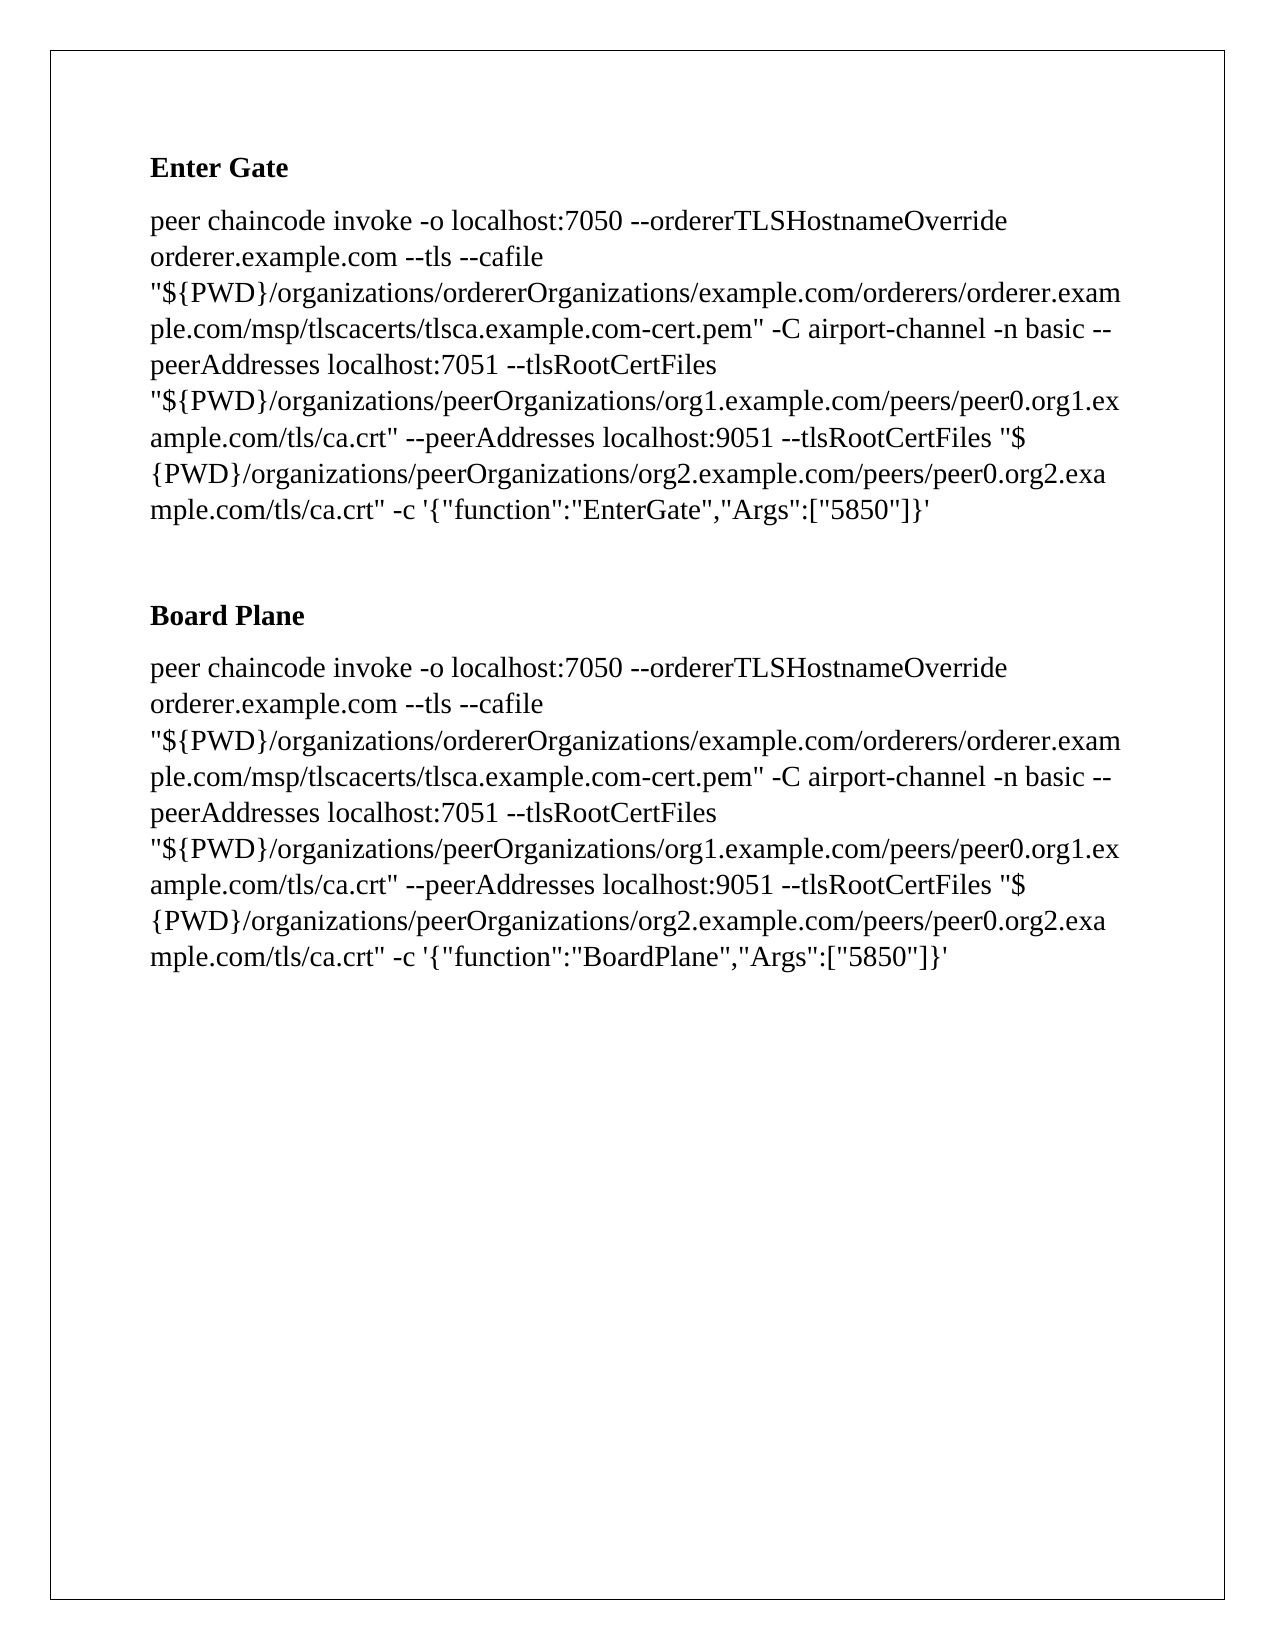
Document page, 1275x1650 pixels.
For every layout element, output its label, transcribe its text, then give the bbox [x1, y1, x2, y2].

text Board Plane [150, 598, 1125, 631]
text Enter Gate [150, 150, 1125, 183]
text peer chaincode invoke -o localhost:7050 --ordererTLSHostnameOverride orderer.example.com --tls --cafile "${PWD}/organizations/ordererOrganizations/example.com/orderers/orderer.example.com/msp/tlscacerts/tlsca.example.com-cert.pem" -C airport-channel -n basic --peerAddresses localhost:7051 --tlsRootCertFiles "${PWD}/organizations/peerOrganizations/org1.example.com/peers/peer0.org1.example.com/tls/ca.crt" --peerAddresses localhost:9051 --tlsRootCertFiles "${PWD}/organizations/peerOrganizations/org2.example.com/peers/peer0.org2.example.com/tls/ca.crt" -c '{"function":"BoardPlane","Args":["5850"]}' [150, 650, 1125, 973]
text peer chaincode invoke -o localhost:7050 --ordererTLSHostnameOverride orderer.example.com --tls --cafile "${PWD}/organizations/ordererOrganizations/example.com/orderers/orderer.example.com/msp/tlscacerts/tlsca.example.com-cert.pem" -C airport-channel -n basic --peerAddresses localhost:7051 --tlsRootCertFiles "${PWD}/organizations/peerOrganizations/org1.example.com/peers/peer0.org1.example.com/tls/ca.crt" --peerAddresses localhost:9051 --tlsRootCertFiles "${PWD}/organizations/peerOrganizations/org2.example.com/peers/peer0.org2.example.com/tls/ca.crt" -c '{"function":"EnterGate","Args":["5850"]}' [150, 203, 1125, 526]
